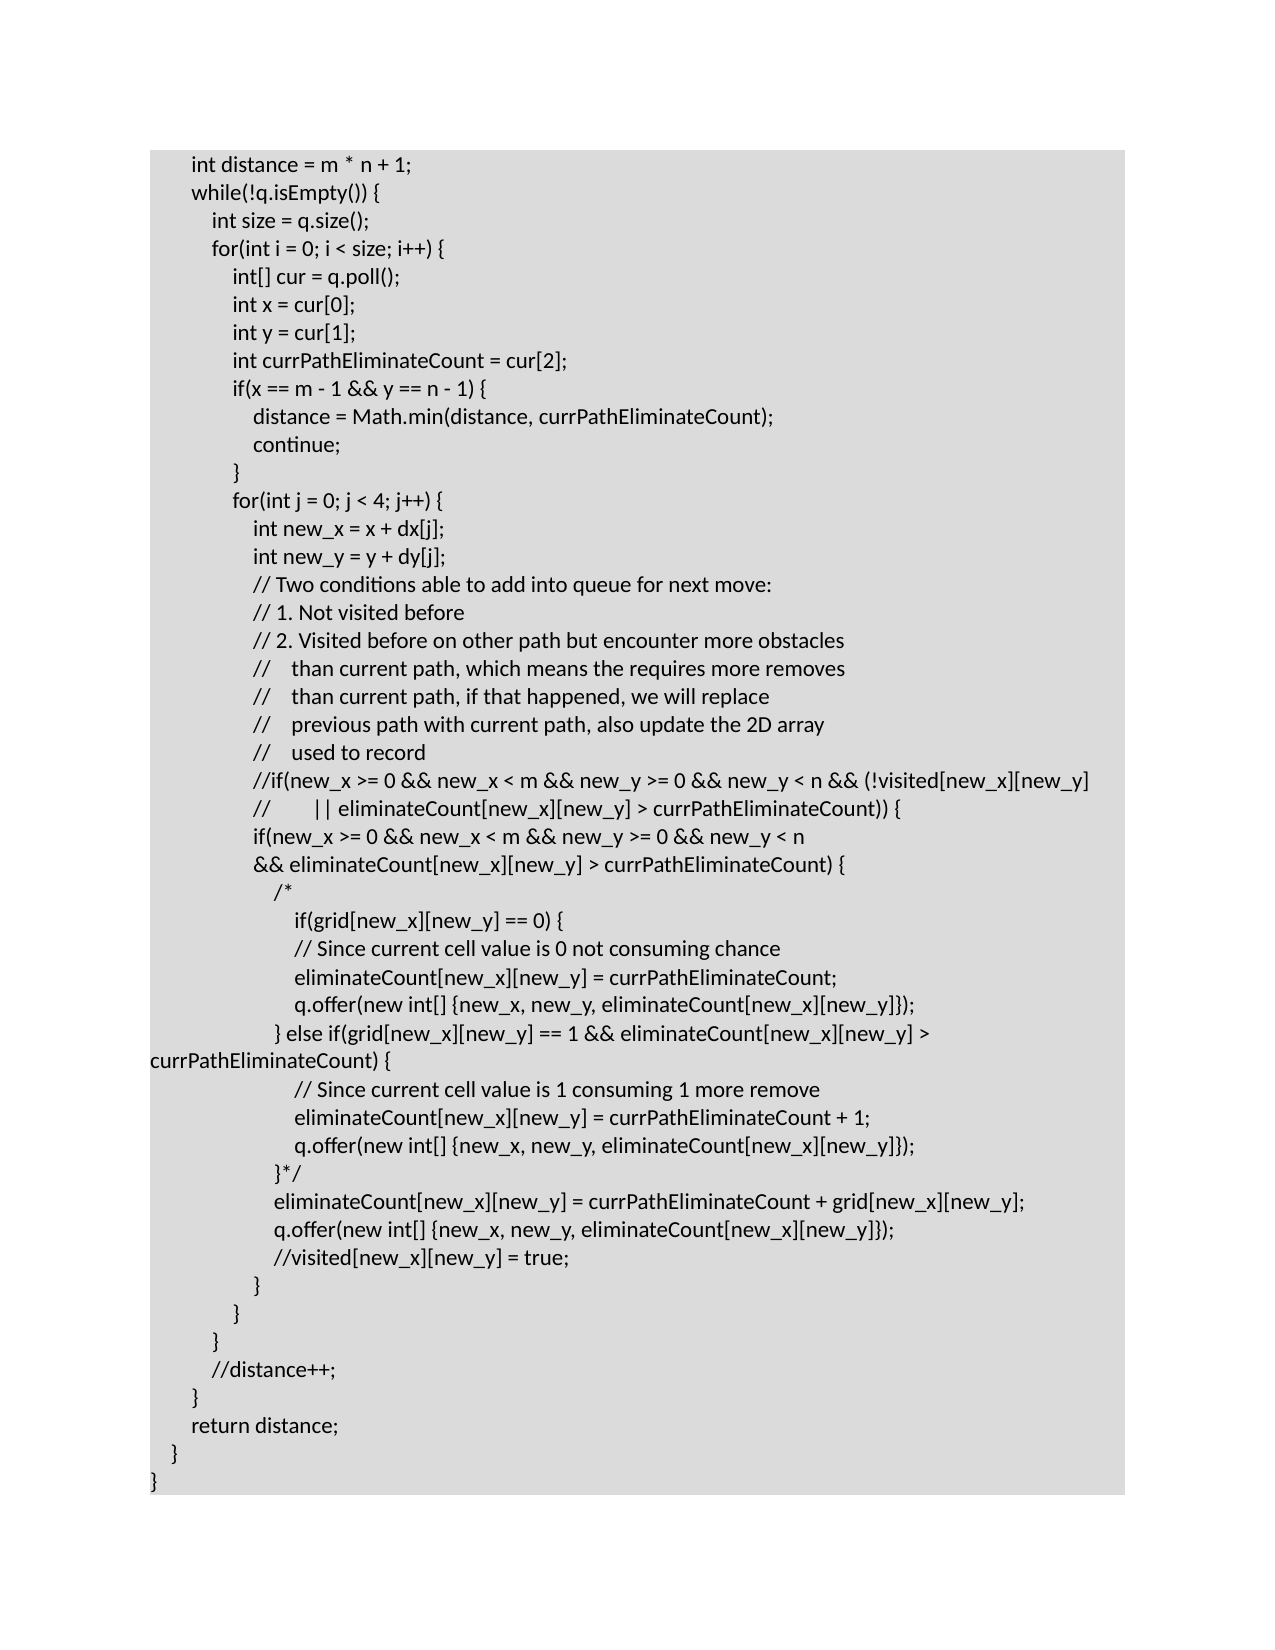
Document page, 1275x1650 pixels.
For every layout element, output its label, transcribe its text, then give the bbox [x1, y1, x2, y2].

text } [150, 1271, 1125, 1299]
text } [150, 1299, 1125, 1327]
text } [150, 1439, 1125, 1467]
text && eliminateCount[new_x][new_y] > currPathEliminateCount) { [150, 851, 1125, 878]
text eliminateCount[new_x][new_y] = currPathEliminateCount + 1; [150, 1103, 1125, 1131]
text // used to record [150, 738, 1125, 766]
text } [150, 1383, 1125, 1411]
text distance = Math.min(distance, currPathEliminateCount); [150, 402, 1125, 430]
text //distance++; [150, 1355, 1125, 1383]
text /* [150, 878, 1125, 907]
text q.offer(new int[] {new_x, new_y, eliminateCount[new_x][new_y]}); [150, 1131, 1125, 1159]
text int new_y = y + dy[j]; [150, 542, 1125, 570]
text // || eliminateCount[new_x][new_y] > currPathEliminateCount)) { [150, 794, 1125, 822]
text if(grid[new_x][new_y] == 0) { [150, 907, 1125, 934]
text // 1. Not visited before [150, 598, 1125, 626]
text //visited[new_x][new_y] = true; [150, 1243, 1125, 1271]
text for(int j = 0; j < 4; j++) { [150, 486, 1125, 514]
text // Since current cell value is 1 consuming 1 more remove [150, 1075, 1125, 1103]
text int x = cur[0]; [150, 290, 1125, 318]
text int distance = m * n + 1; [150, 150, 1125, 178]
text // Two conditions able to add into queue for next move: [150, 570, 1125, 598]
text // 2. Visited before on other path but encounter more obstacles [150, 626, 1125, 654]
text for(int i = 0; i < size; i++) { [150, 234, 1125, 262]
text int y = cur[1]; [150, 318, 1125, 346]
text return distance; [150, 1411, 1125, 1439]
text if(new_x >= 0 && new_x < m && new_y >= 0 && new_y < n [150, 822, 1125, 851]
text while(!q.isEmpty()) { [150, 178, 1125, 206]
text }*/ [150, 1159, 1125, 1187]
text eliminateCount[new_x][new_y] = currPathEliminateCount + grid[new_x][new_y]; [150, 1187, 1125, 1215]
text // Since current cell value is 0 not consuming chance [150, 934, 1125, 963]
text // than current path, if that happened, we will replace [150, 682, 1125, 710]
text int[] cur = q.poll(); [150, 262, 1125, 290]
text int currPathEliminateCount = cur[2]; [150, 346, 1125, 374]
text } [150, 1327, 1125, 1355]
text int size = q.size(); [150, 206, 1125, 234]
text q.offer(new int[] {new_x, new_y, eliminateCount[new_x][new_y]}); [150, 991, 1125, 1019]
text } else if(grid[new_x][new_y] == 1 && eliminateCount[new_x][new_y] > currPathEliminateCount) { [150, 1019, 1125, 1075]
text eliminateCount[new_x][new_y] = currPathEliminateCount; [150, 963, 1125, 991]
text continue; [150, 430, 1125, 458]
text } [150, 1467, 1125, 1495]
text if(x == m - 1 && y == n - 1) { [150, 374, 1125, 402]
text // previous path with current path, also update the 2D array [150, 710, 1125, 738]
text q.offer(new int[] {new_x, new_y, eliminateCount[new_x][new_y]}); [150, 1215, 1125, 1243]
text // than current path, which means the requires more removes [150, 654, 1125, 682]
text } [150, 458, 1125, 486]
text //if(new_x >= 0 && new_x < m && new_y >= 0 && new_y < n && (!visited[new_x][new_y] [150, 766, 1125, 794]
text int new_x = x + dx[j]; [150, 514, 1125, 542]
